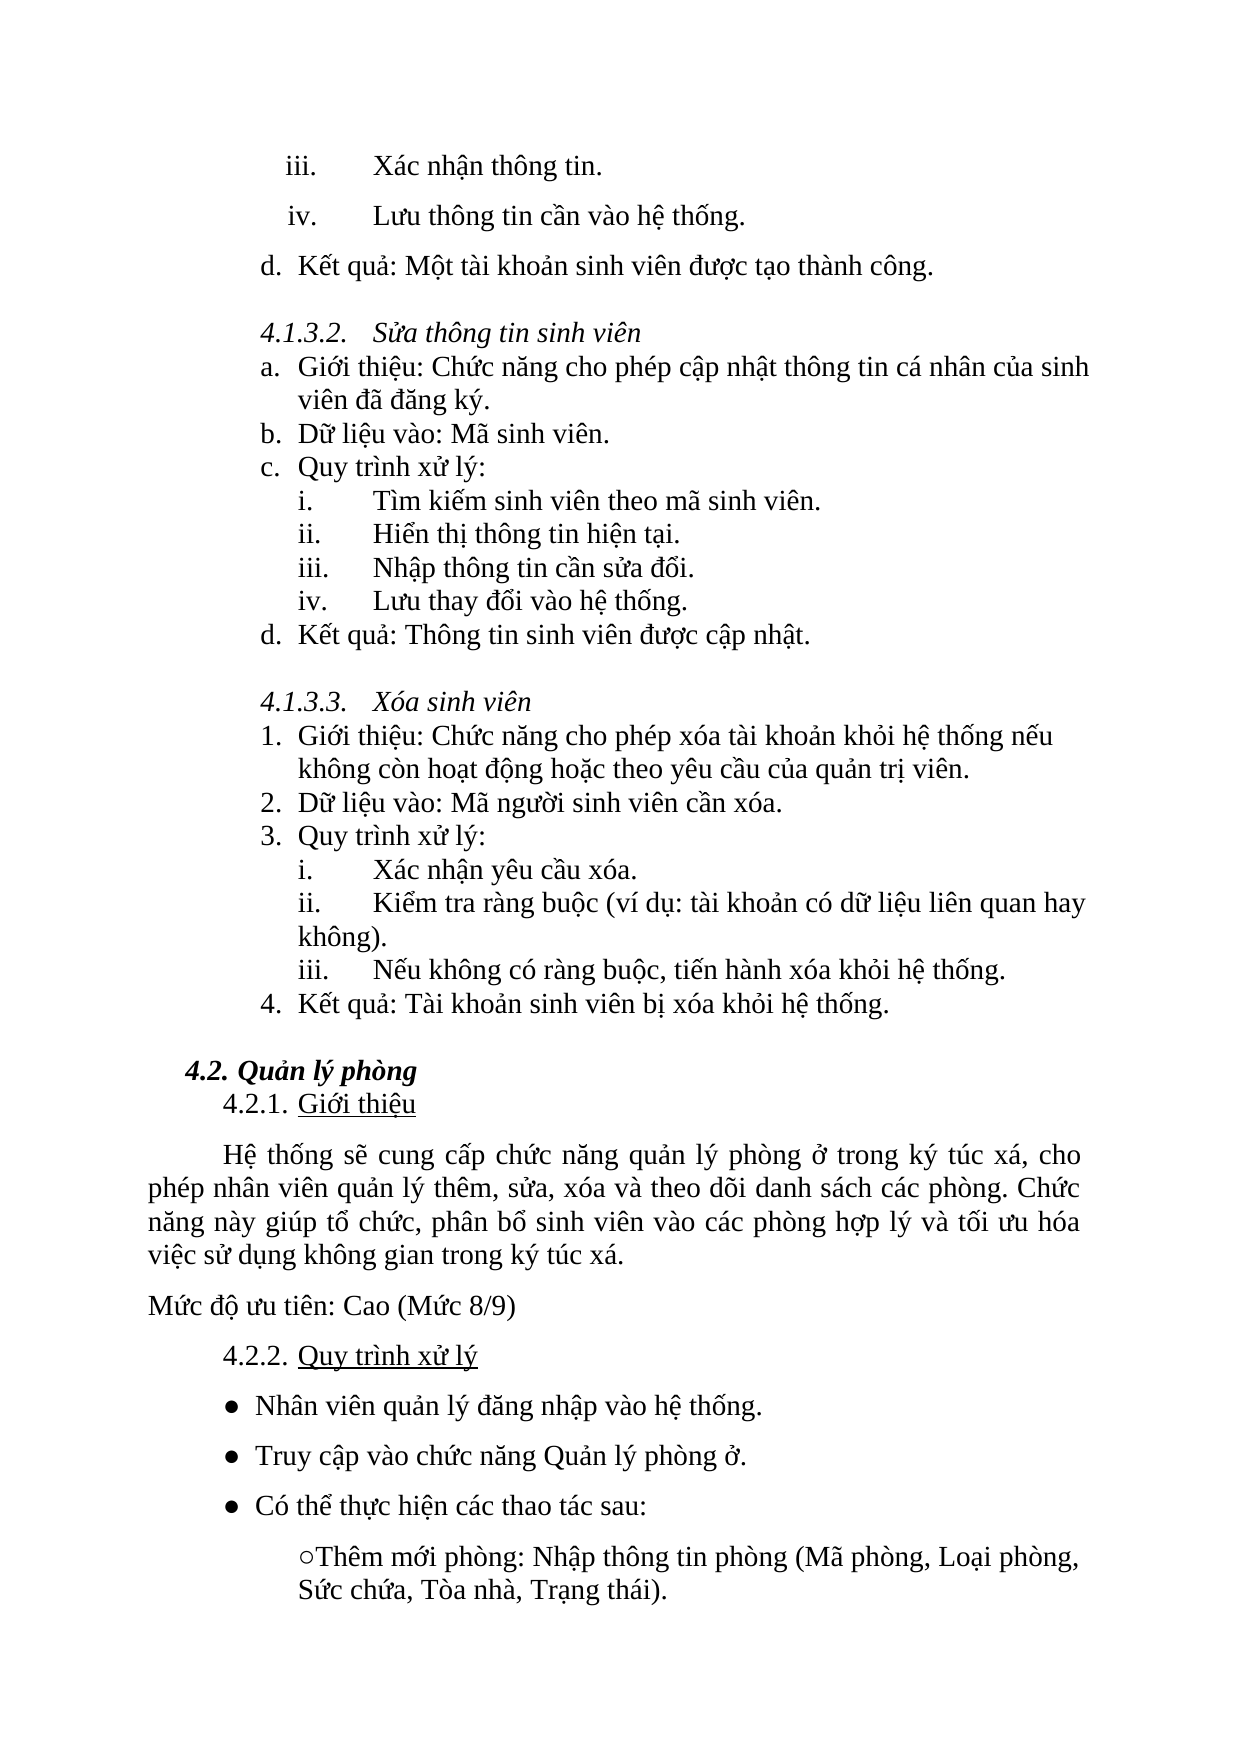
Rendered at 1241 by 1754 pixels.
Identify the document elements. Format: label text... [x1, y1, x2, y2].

list Quy trình xử lý: [260, 449, 1092, 483]
text iii.​ Xác nhận thông tin. [285, 148, 1092, 181]
text iv.​ Lưu thay đổi vào hệ thống. [298, 583, 1092, 617]
list Kết quả: Thông tin sinh viên được cập nhật. [260, 617, 1092, 651]
list Giới thiệu: Chức năng cho phép xóa tài khoản khỏi hệ thống nếu không còn hoạt động hoặc theo yêu cầu của quản trị viên. [260, 718, 1092, 785]
list Kết quả: Tài khoản sinh viên bị xóa khỏi hệ thống. [260, 986, 1092, 1019]
list Xóa sinh viên [260, 684, 1092, 718]
text i.​ Tìm kiếm sinh viên theo mã sinh viên. [298, 483, 1092, 516]
text ● Có thể thực hiện các thao tác sau: [223, 1488, 1092, 1522]
text ○Thêm mới phòng: Nhập thông tin phòng (Mã phòng, Loại phòng, Sức chứa, Tòa nhà, Trạng thái). [298, 1539, 1092, 1606]
list Kết quả: Một tài khoản sinh viên được tạo thành công. [260, 248, 1092, 282]
text iv.​ Lưu thông tin cần vào hệ thống. [287, 198, 1092, 231]
text ● Nhân viên quản lý đăng nhập vào hệ thống. [223, 1388, 1092, 1422]
list Quản lý phòng [185, 1053, 1092, 1087]
text ● Truy cập vào chức năng Quản lý phòng ở. [223, 1438, 1092, 1472]
text ii.​ Hiển thị thông tin hiện tại. [298, 516, 1092, 550]
list Dữ liệu vào: Mã người sinh viên cần xóa. [260, 785, 1092, 818]
text iii.​ Nhập thông tin cần sửa đổi. [298, 550, 1092, 583]
list Quy trình xử lý: [260, 818, 1092, 852]
text iii.​ Nếu không có ràng buộc, tiến hành xóa khỏi hệ thống. [298, 952, 1092, 986]
list Dữ liệu vào: Mã sinh viên. [260, 416, 1092, 449]
list Giới thiệu: Chức năng cho phép cập nhật thông tin cá nhân của sinh viên đã đăng ký. [260, 349, 1092, 416]
text ii.​ Kiểm tra ràng buộc (ví dụ: tài khoản có dữ liệu liên quan hay không). [298, 885, 1092, 952]
text Mức độ ưu tiên: Cao (Mức 8/9) [148, 1288, 1092, 1321]
list Quy trình xử lý [223, 1338, 1092, 1371]
list Sửa thông tin sinh viên [260, 315, 1092, 349]
list Giới thiệu [223, 1087, 1092, 1120]
text Hệ thống sẽ cung cấp chức năng quản lý phòng ở trong ký túc xá, cho phép nhân viên quản lý thêm, sửa, xóa và theo dõi danh sách các phòng. Chức năng này giúp tổ chức, phân bổ sinh viên vào các phòng hợp lý và tối ưu hóa việc sử dụng không gian trong ký túc xá. [148, 1137, 1082, 1271]
text i.​ Xác nhận yêu cầu xóa. [298, 852, 1092, 885]
